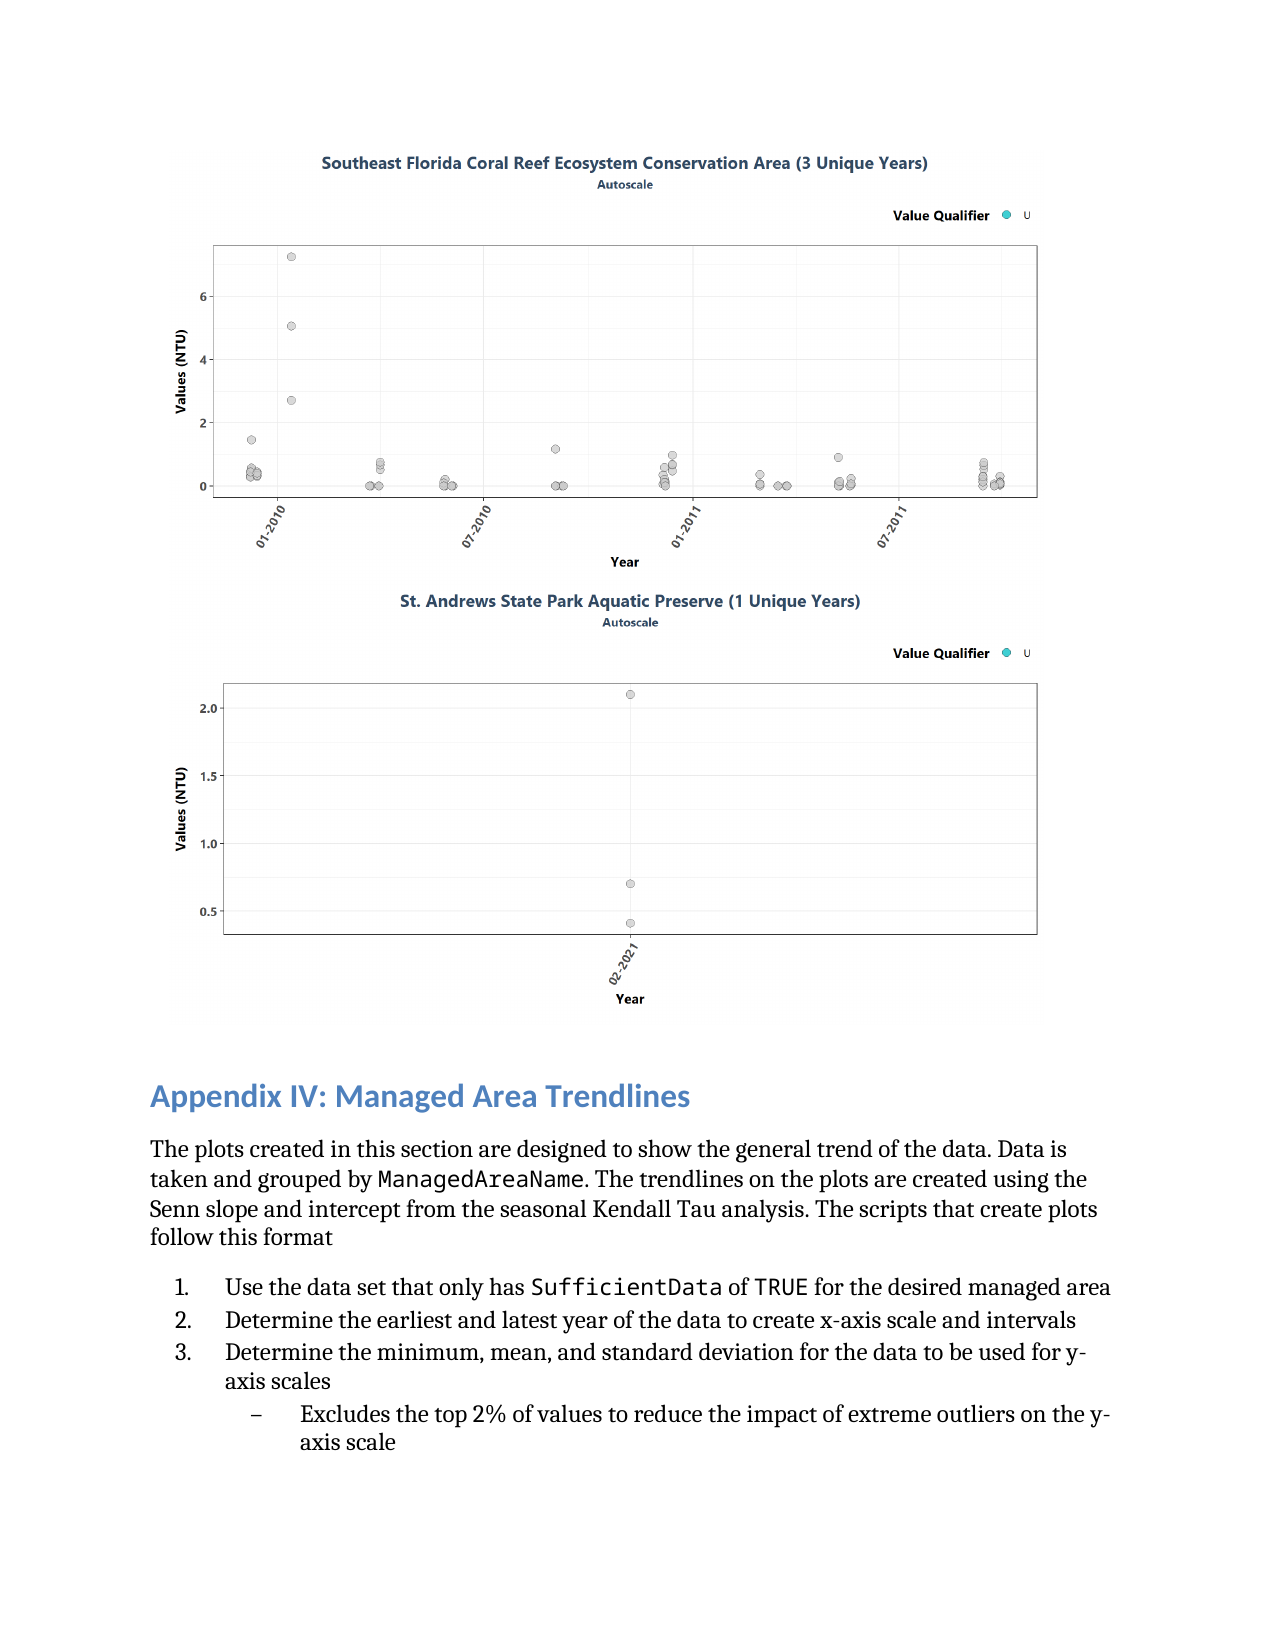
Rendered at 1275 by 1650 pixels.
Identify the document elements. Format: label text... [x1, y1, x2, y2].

subtitle Appendix IV: Managed Area Trendlines [150, 1075, 1125, 1116]
list Determine the minimum, mean, and standard deviation for the data to be used for y-axis scales [175, 1338, 1125, 1396]
list Use the data set that only has SufficientData of TRUE for the desired managed area [175, 1271, 1125, 1302]
list Determine the earliest and latest year of the data to create x-axis scale and intervals [175, 1306, 1125, 1334]
list Excludes the top 2% of values to reduce the impact of extreme outliers on the y-axis scale [250, 1399, 1125, 1457]
picture [168, 150, 1044, 1025]
